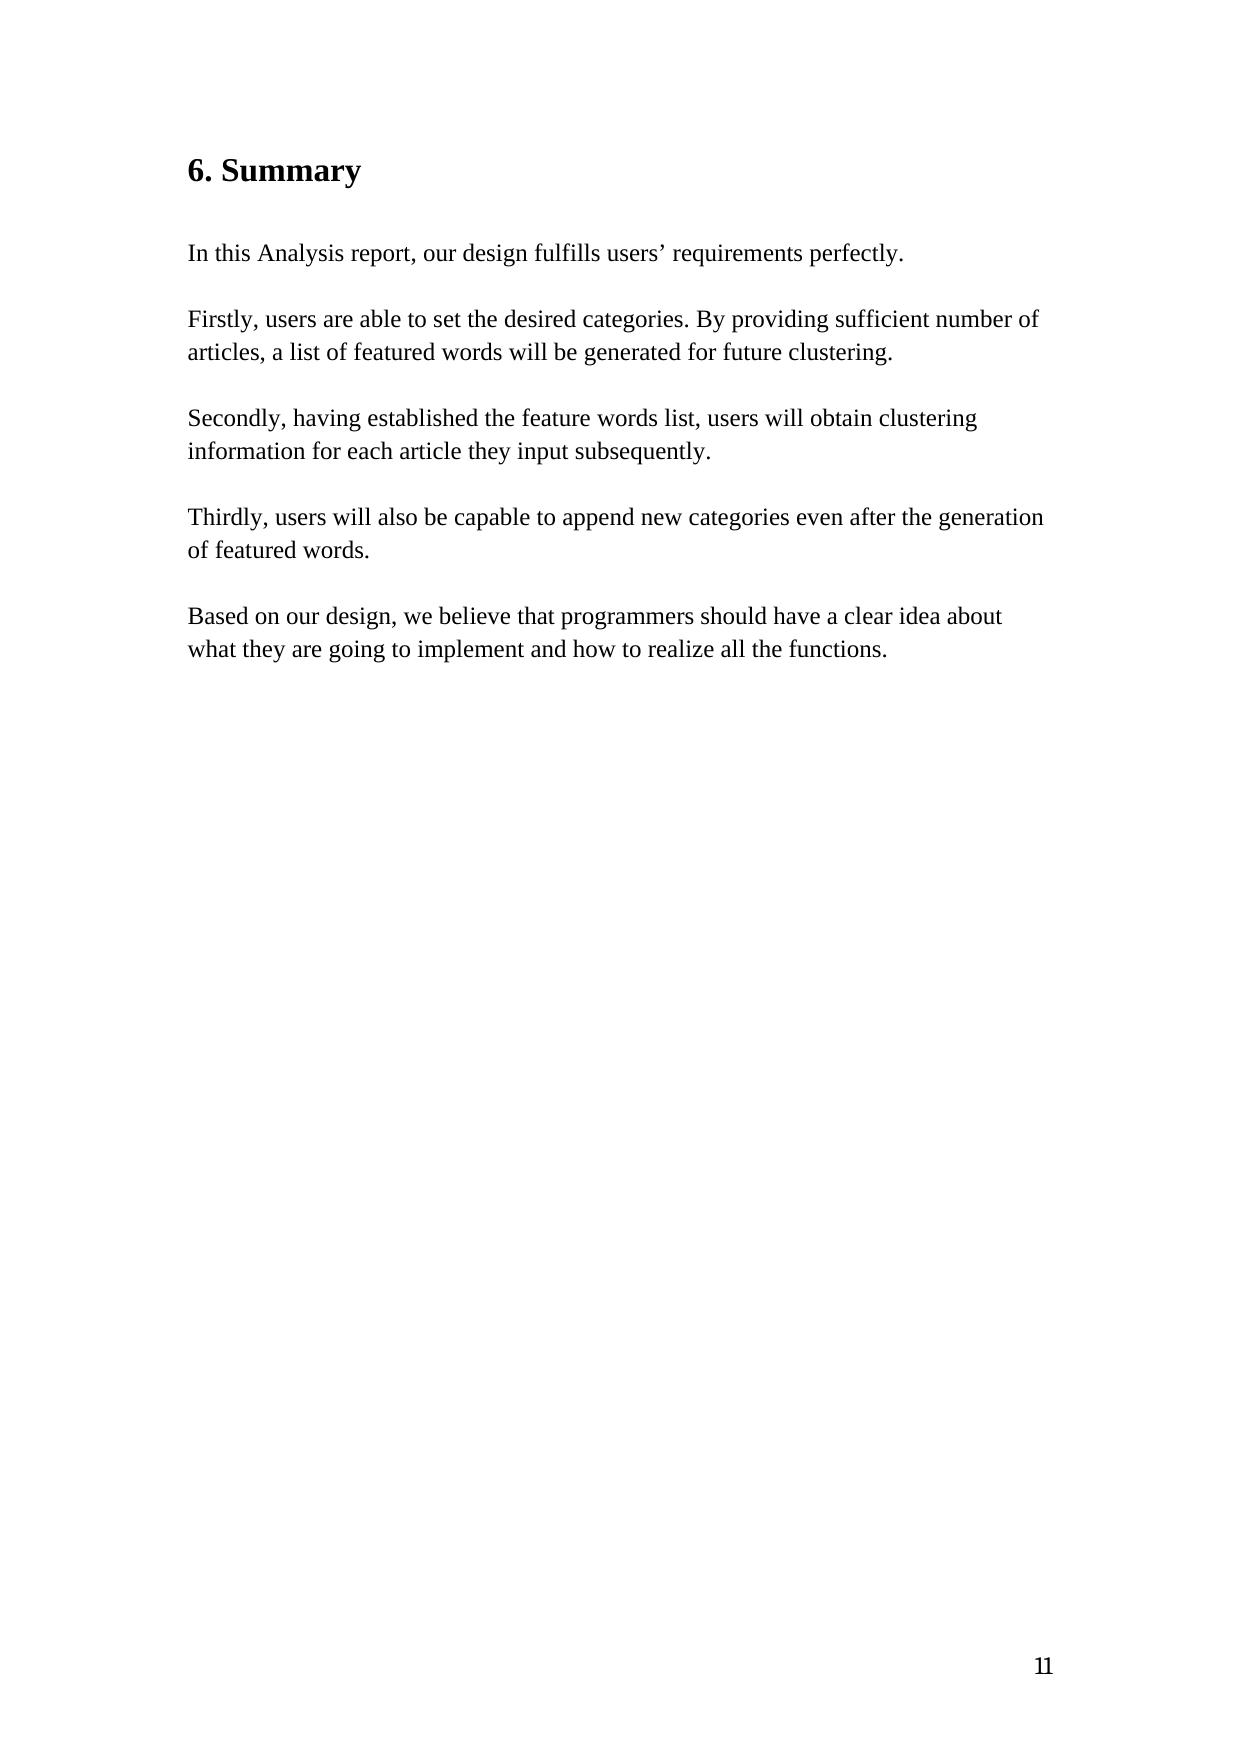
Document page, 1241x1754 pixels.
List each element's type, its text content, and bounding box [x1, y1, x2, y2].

text Based on our design, we believe that programmers should have a clear idea about what they are going to implement and how to realize all the functions. [187, 601, 1053, 663]
text In this Analysis report, our design fulfills users’ requirements perfectly. [187, 238, 1053, 267]
text Secondly, having established the feature words list, users will obtain clustering information for each article they input subsequently. [187, 403, 1053, 465]
text 6. Summary [187, 150, 1053, 188]
text Thirdly, users will also be capable to append new categories even after the generation of featured words. [187, 502, 1053, 564]
text Firstly, users are able to set the desired categories. By providing sufficient number of articles, a list of featured words will be generated for future clustering. [187, 304, 1053, 366]
